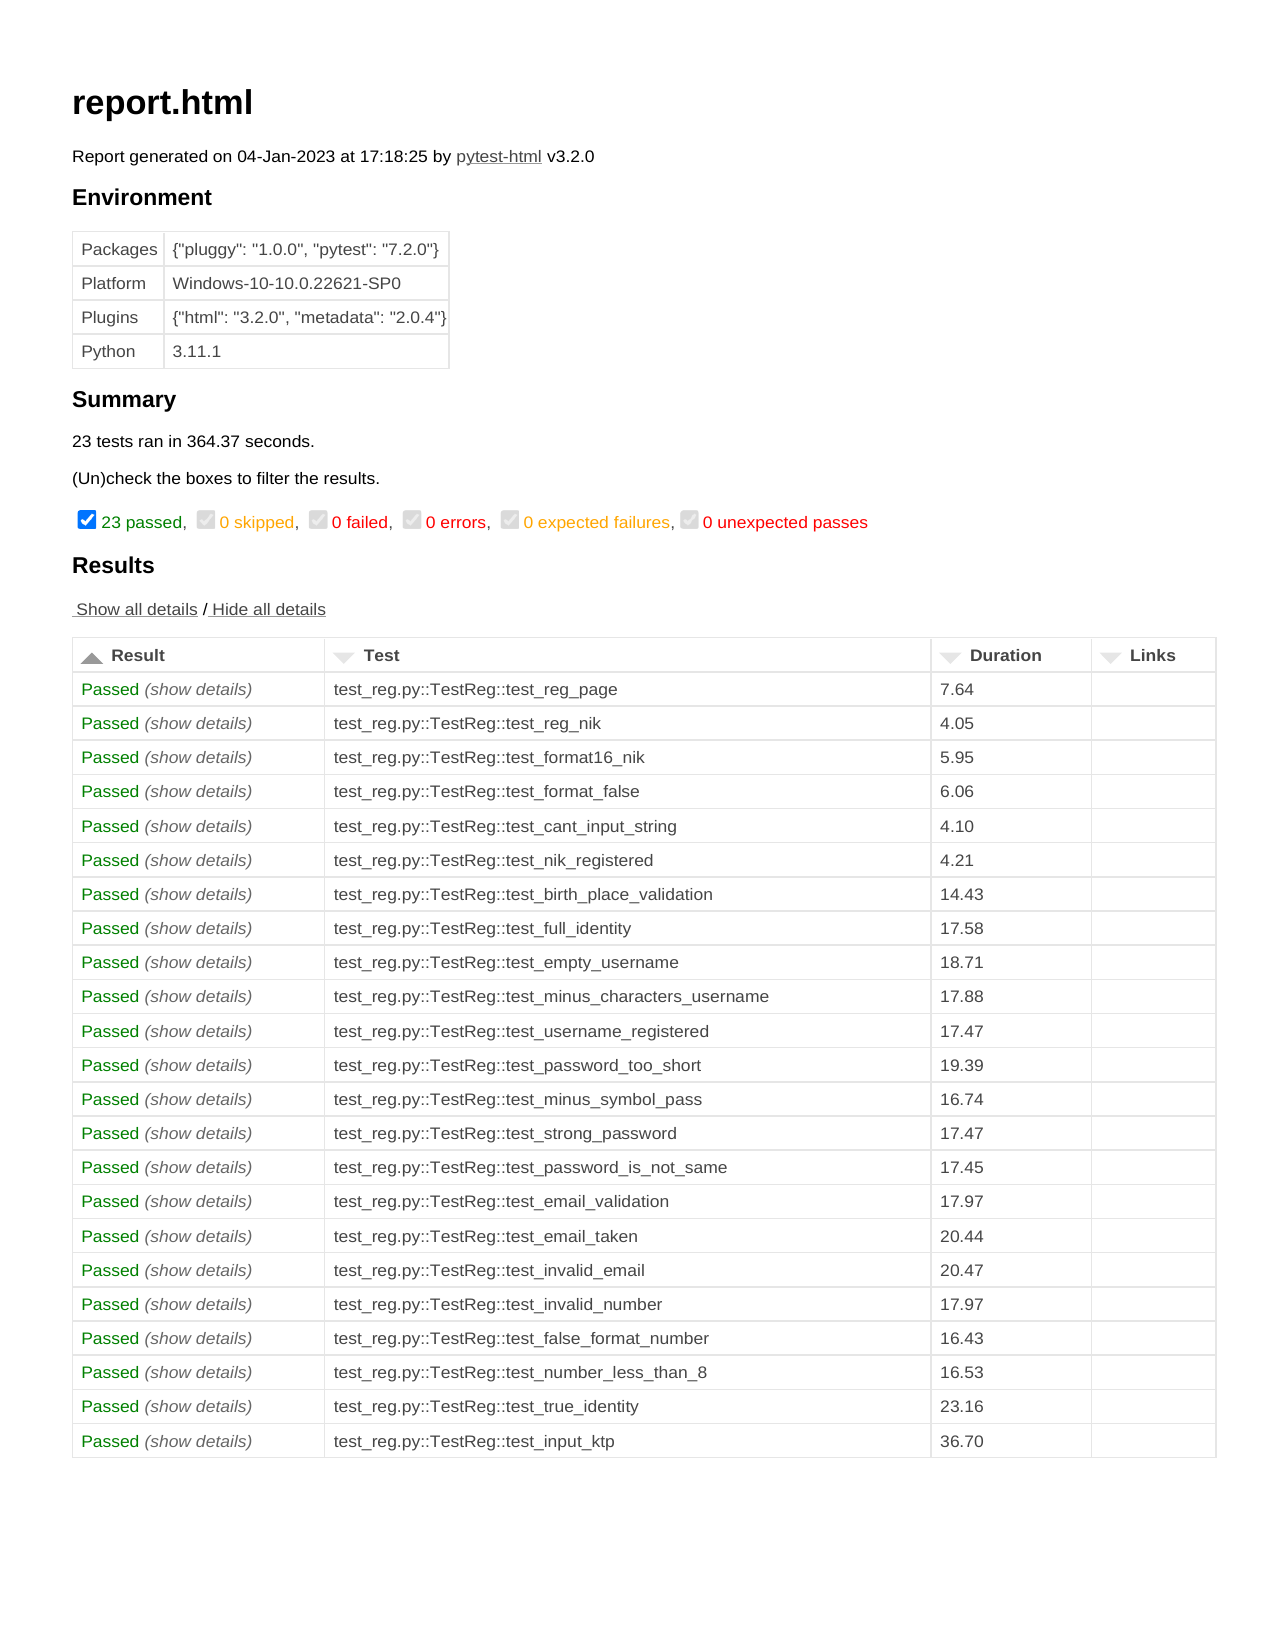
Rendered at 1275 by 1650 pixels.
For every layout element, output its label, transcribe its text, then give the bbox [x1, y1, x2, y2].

table_cell Passed (show details) [73, 1083, 324, 1115]
table_cell 6.06 [932, 775, 1091, 808]
table_cell 3.11.1 [165, 335, 448, 367]
table_cell 36.70 [932, 1424, 1091, 1457]
table_cell Passed (show details) [73, 912, 324, 944]
picture [196, 510, 216, 529]
table_cell 7.64 [932, 673, 1091, 705]
table_cell 23.16 [932, 1390, 1091, 1423]
table_cell [1092, 1253, 1215, 1286]
table_cell test_reg.py::TestReg::test_minus_symbol_pass [325, 1083, 930, 1115]
table_cell test_reg.py::TestReg::test_false_format_number [325, 1322, 930, 1354]
table_cell [1092, 1356, 1215, 1388]
text 23 passed, 0 skipped, 0 failed, 0 errors, 0 expected failures, 0 unexpected passes [77, 510, 1229, 534]
table_cell [1092, 741, 1215, 773]
table_cell [1092, 1048, 1215, 1081]
table_cell 17.88 [932, 980, 1091, 1013]
table_cell Passed (show details) [73, 980, 324, 1013]
table_cell [1092, 878, 1215, 910]
table_cell 17.47 [932, 1117, 1091, 1149]
table_cell test_reg.py::TestReg::test_true_identity [325, 1390, 930, 1423]
table_cell test_reg.py::TestReg::test_empty_username [325, 946, 930, 978]
table_cell 17.58 [932, 912, 1091, 944]
text Show all details / Hide all details [72, 600, 1229, 619]
table_header {"pluggy": "1.0.0", "pytest": "7.2.0"} [165, 232, 448, 265]
table_cell test_reg.py::TestReg::test_strong_password [325, 1117, 930, 1149]
table_header Result [73, 638, 324, 671]
table_cell 4.05 [932, 707, 1091, 739]
picture [77, 510, 97, 529]
table_cell [1092, 1390, 1215, 1423]
table_cell Passed (show details) [73, 1014, 324, 1047]
table_cell Plugins [73, 301, 163, 333]
table_cell Passed (show details) [73, 1185, 324, 1218]
table_cell test_reg.py::TestReg::test_email_validation [325, 1185, 930, 1218]
table_cell 17.97 [932, 1288, 1091, 1320]
table_cell Python [73, 335, 163, 367]
table_cell Platform [73, 267, 163, 299]
table_cell test_reg.py::TestReg::test_email_taken [325, 1219, 930, 1252]
table_cell Passed (show details) [73, 1219, 324, 1252]
table_cell test_reg.py::TestReg::test_reg_page [325, 673, 930, 705]
table_cell [1092, 843, 1215, 876]
table_cell Passed (show details) [73, 673, 324, 705]
table_header Test [325, 638, 931, 671]
table_cell [1092, 1083, 1215, 1115]
table_cell Passed (show details) [73, 741, 324, 773]
table_cell [1092, 707, 1215, 739]
text report.html [72, 82, 1229, 122]
table_cell [1092, 1424, 1215, 1457]
table_cell [1092, 980, 1215, 1013]
table_cell [1092, 1117, 1215, 1149]
table_cell [1092, 1014, 1215, 1047]
table_cell 16.74 [932, 1083, 1091, 1115]
table_cell Passed (show details) [73, 1253, 324, 1286]
table_cell [1092, 1322, 1215, 1354]
subtitle Environment [72, 183, 1229, 210]
table_cell Passed (show details) [73, 1288, 324, 1320]
table_cell Passed (show details) [73, 1048, 324, 1081]
table_cell [1092, 775, 1215, 808]
table_cell 17.97 [932, 1185, 1091, 1218]
table_cell [1092, 1185, 1215, 1218]
table_cell 4.10 [932, 809, 1091, 842]
table_cell 20.47 [932, 1253, 1091, 1286]
table_cell test_reg.py::TestReg::test_cant_input_string [325, 809, 930, 842]
table_cell [1092, 1219, 1215, 1252]
table_cell Passed (show details) [73, 1151, 324, 1183]
table_cell test_reg.py::TestReg::test_nik_registered [325, 843, 930, 876]
table_cell Passed (show details) [73, 843, 324, 876]
text Report generated on 04-Jan-2023 at 17:18:25 by pytest-html v3.2.0 [72, 146, 1229, 166]
table_cell {"html": "3.2.0", "metadata": "2.0.4"} [165, 301, 448, 333]
table_cell [1092, 946, 1215, 978]
table_cell test_reg.py::TestReg::test_input_ktp [325, 1424, 930, 1457]
table_cell 14.43 [932, 878, 1091, 910]
subtitle Results [72, 552, 1229, 579]
table_cell Passed (show details) [73, 1117, 324, 1149]
table_cell [1092, 673, 1215, 705]
table_cell 17.45 [932, 1151, 1091, 1183]
table_cell 18.71 [932, 946, 1091, 978]
table_cell test_reg.py::TestReg::test_birth_place_validation [325, 878, 930, 910]
table_cell test_reg.py::TestReg::test_minus_characters_username [325, 980, 930, 1013]
table_cell [1092, 1288, 1215, 1320]
table_cell [1092, 809, 1215, 842]
table_cell Passed (show details) [73, 707, 324, 739]
table_cell Passed (show details) [73, 946, 324, 978]
table_cell test_reg.py::TestReg::test_format16_nik [325, 741, 930, 773]
table_cell Passed (show details) [73, 878, 324, 910]
table_cell 16.43 [932, 1322, 1091, 1354]
table_cell test_reg.py::TestReg::test_password_is_not_same [325, 1151, 930, 1183]
table_cell 20.44 [932, 1219, 1091, 1252]
table_cell 5.95 [932, 741, 1091, 773]
table_cell Passed (show details) [73, 775, 324, 808]
table_cell 17.47 [932, 1014, 1091, 1047]
table_cell 19.39 [932, 1048, 1091, 1081]
text Summary [72, 386, 1229, 412]
table_cell 16.53 [932, 1356, 1091, 1388]
table_cell test_reg.py::TestReg::test_number_less_than_8 [325, 1356, 930, 1388]
table_cell test_reg.py::TestReg::test_reg_nik [325, 707, 930, 739]
table_cell Passed (show details) [73, 809, 324, 842]
picture [402, 510, 422, 529]
table_header Packages [73, 232, 164, 265]
table_cell test_reg.py::TestReg::test_invalid_number [325, 1288, 930, 1320]
picture [500, 510, 519, 529]
text 23 tests ran in 364.37 seconds. (Un)check the boxes to filter the results. [72, 432, 382, 488]
table_header Links [1092, 638, 1215, 671]
picture [308, 510, 328, 529]
table_cell [1092, 912, 1215, 944]
table_cell Passed (show details) [73, 1424, 324, 1457]
table_cell 4.21 [932, 843, 1091, 876]
table_cell Windows-10-10.0.22621-SP0 [165, 267, 448, 299]
table_cell Passed (show details) [73, 1390, 324, 1423]
table_cell [1092, 1151, 1215, 1183]
table_header Duration [932, 638, 1091, 671]
table_cell test_reg.py::TestReg::test_full_identity [325, 912, 930, 944]
table_cell test_reg.py::TestReg::test_username_registered [325, 1014, 930, 1047]
table_cell test_reg.py::TestReg::test_invalid_email [325, 1253, 930, 1286]
table_cell test_reg.py::TestReg::test_password_too_short [325, 1048, 930, 1081]
table_cell Passed (show details) [73, 1356, 324, 1388]
table_cell test_reg.py::TestReg::test_format_false [325, 775, 930, 808]
picture [680, 510, 699, 529]
table_cell Passed (show details) [73, 1322, 324, 1354]
